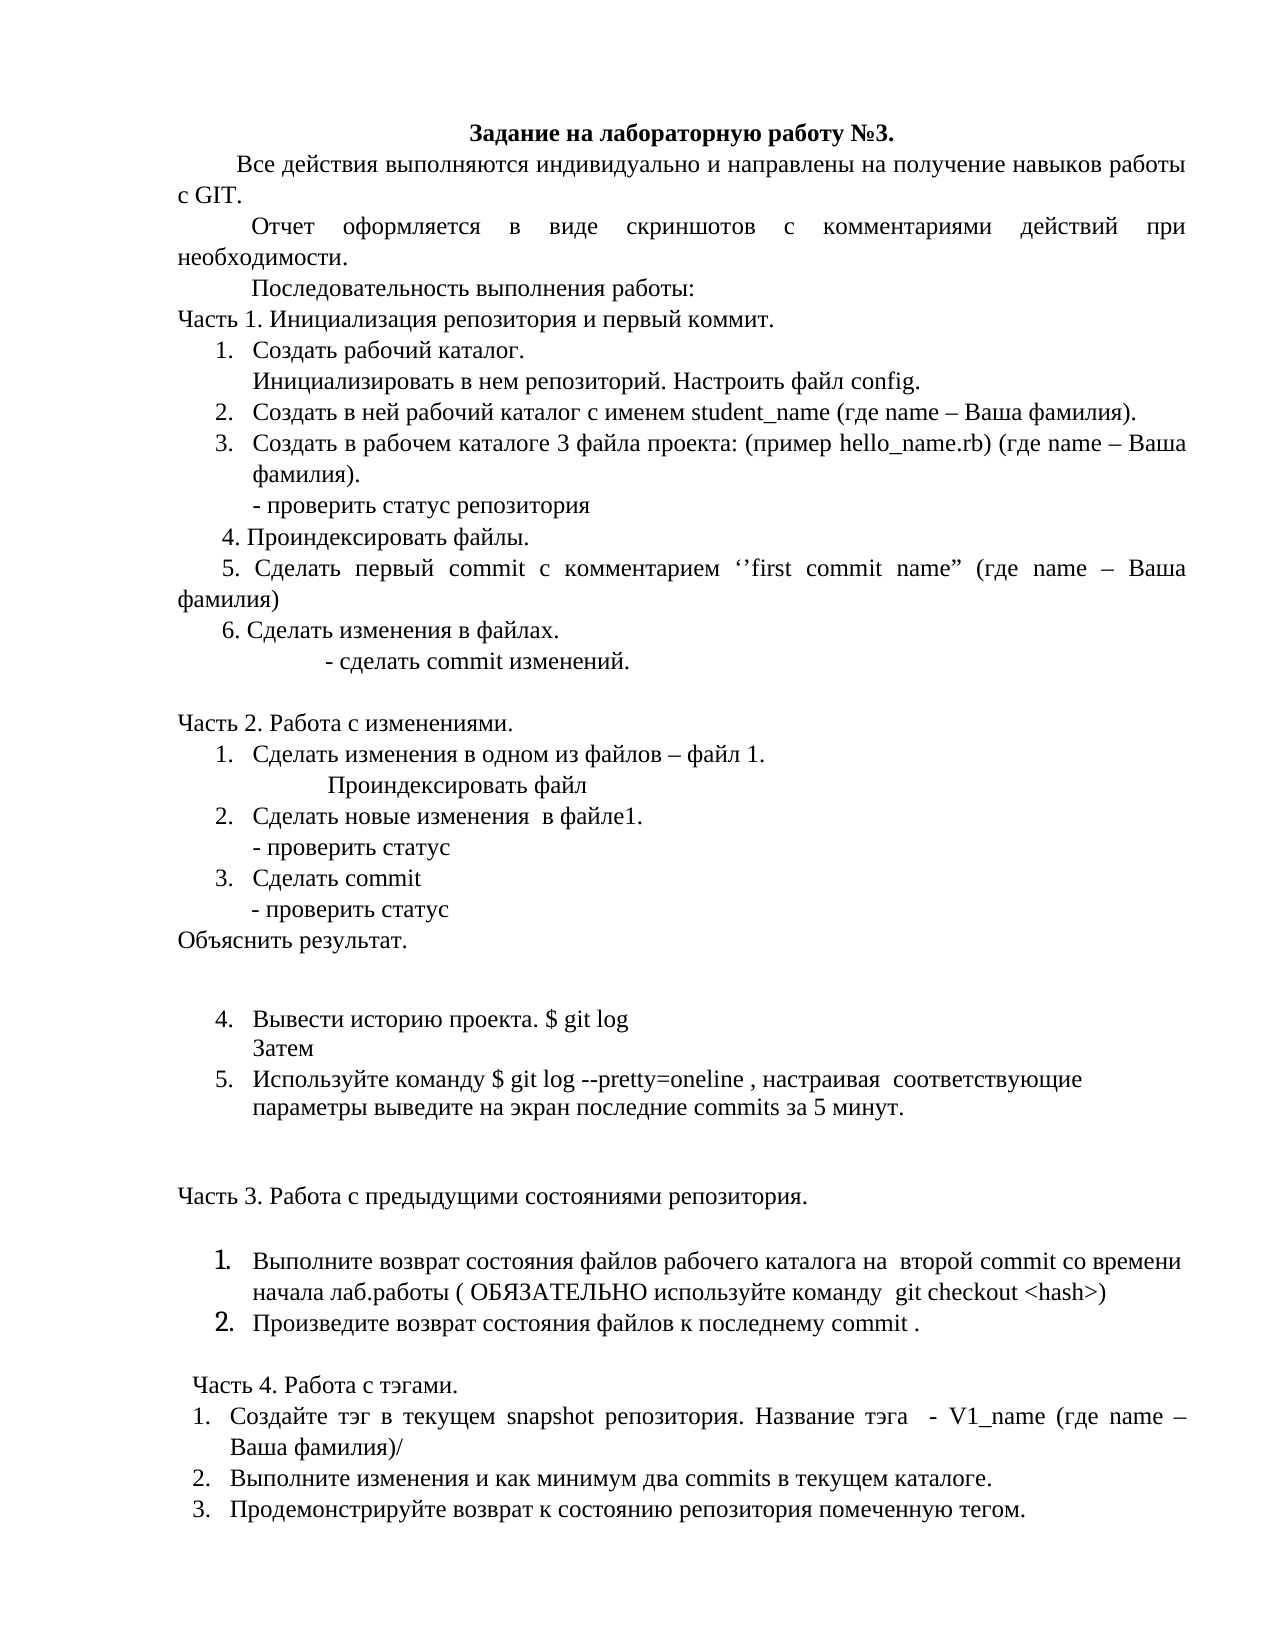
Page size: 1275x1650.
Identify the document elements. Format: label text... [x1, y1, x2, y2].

list Сделать изменения в одном из файлов – файл 1. [215, 739, 1186, 768]
list Создать в ней рабочий каталог c именем student_name (где name – Ваша фамилия). [215, 397, 1186, 426]
list Продемонстрируйте возврат к состоянию репозитория помеченную тегом. [192, 1494, 1186, 1523]
text Все действия выполняются индивидуально и направлены на получение навыков работы с GIT. [177, 149, 1186, 209]
text Часть 2. Работа с изменениями. [177, 708, 1186, 737]
text 6. Сделать изменения в файлах. [177, 615, 1186, 643]
list Инициализировать в нем репозиторий. Настроить файл config. [252, 366, 1186, 395]
list - проверить статус [252, 832, 1186, 861]
list Выполните возврат состояния файлов рабочего каталога на второй commit со времени начала лаб.работы ( ОБЯЗАТЕЛЬНО используйте команду git checkout <hash>) [215, 1243, 1186, 1305]
list Сделать новые изменения в файле1. [215, 801, 1186, 830]
list Выполните изменения и как минимум два commits в текущем каталоге. [192, 1463, 1186, 1492]
text Часть 1. Инициализация репозитория и первый коммит. [177, 304, 1186, 333]
list Создать в рабочем каталоге 3 файла проекта: (пример hello_name.rb) (где name – Ваша фамилия). [215, 428, 1186, 488]
text 5. Сделать первый commit с комментарием ‘’first commit name” (где name – Ваша фамилия) [177, 553, 1186, 612]
list Проиндексировать файл [327, 770, 1186, 799]
list Сделать commit [215, 863, 1186, 892]
list Вывести историю проекта. $ git log [215, 1004, 1186, 1033]
text - проверить статус [177, 894, 1186, 923]
text Объяснить результат. [177, 925, 1186, 954]
list Создать рабочий каталог. [215, 335, 1186, 364]
text Часть 3. Работа с предыдущими состояниями репозитория. [177, 1181, 1186, 1210]
text - cделать commit изменений. [177, 646, 1186, 674]
list Часть 4. Работа с тэгами. [192, 1370, 1186, 1399]
text Задание на лабораторную работу №3. [177, 118, 1186, 147]
text Отчет оформляется в виде скриншотов с комментариями действий при необходимости. [177, 211, 1186, 271]
text 4. Проиндексировать файлы. [177, 522, 1186, 550]
list Используйте команду $ git log --pretty=oneline , настраивая соответствующие параметры выведите на экран последние commits за 5 минут. [215, 1064, 1186, 1121]
list Произведите возврат состояния файлов к последнему commit . [215, 1305, 1186, 1339]
list Создайте тэг в текущем snapshot репозитория. Название тэга - V1_name (где name – Ваша фамилия)/ [192, 1401, 1186, 1461]
list Затем [252, 1033, 1186, 1061]
text Последовательность выполнения работы: [177, 273, 1186, 302]
list - проверить статус репозитория [252, 491, 1186, 519]
